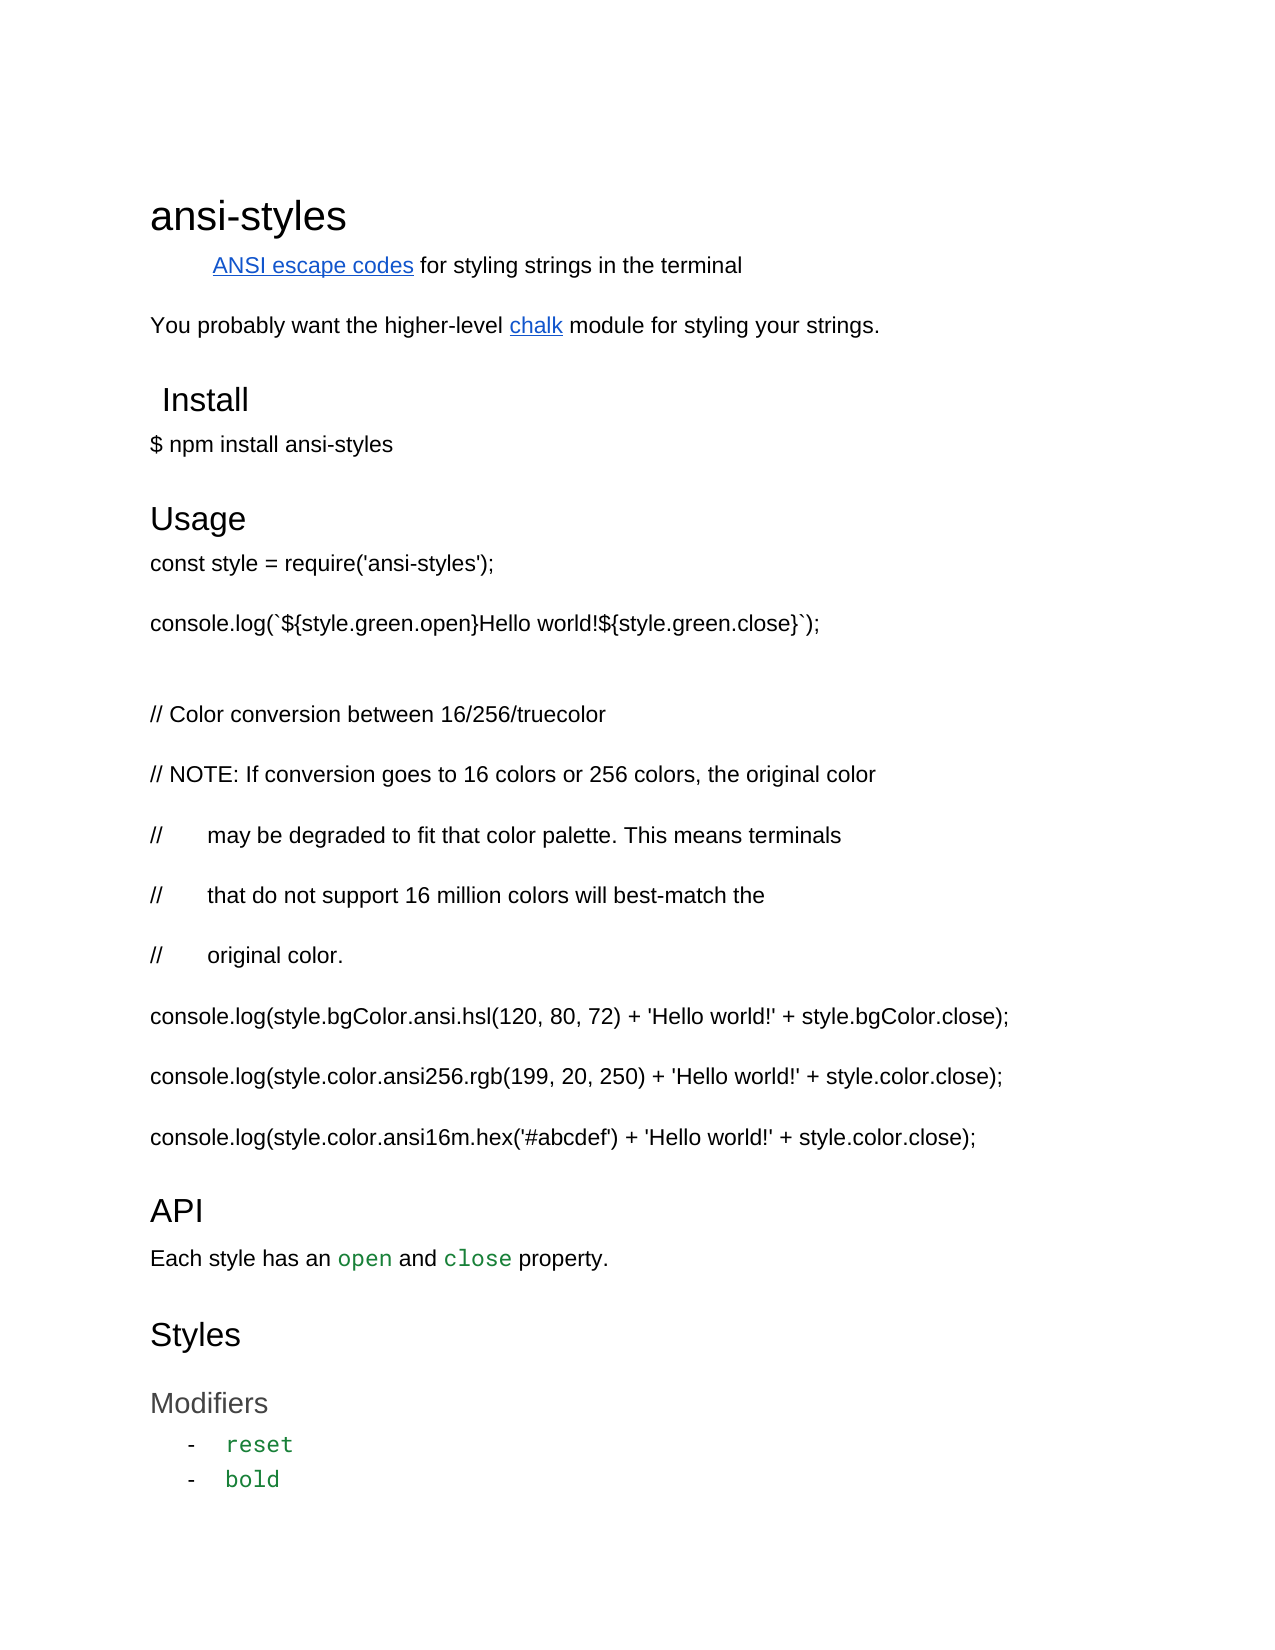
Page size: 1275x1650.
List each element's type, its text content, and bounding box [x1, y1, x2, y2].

text console.log(style.bgColor.ansi.hsl(120, 80, 72) + 'Hello world!' + style.bgColor.close); [150, 1003, 1125, 1029]
subtitle Modifiers [150, 1386, 1125, 1420]
text const style = require('ansi-styles'); [150, 550, 1125, 576]
text console.log(style.color.ansi256.rgb(199, 20, 250) + 'Hello world!' + style.color.close); [150, 1063, 1125, 1090]
text ANSI escape codes for styling strings in the terminal [212, 252, 1062, 278]
text $ npm install ansi-styles [150, 431, 1125, 457]
text // original color. [150, 942, 1125, 969]
subtitle Styles [150, 1314, 1125, 1353]
text Each style has an open and close property. [150, 1242, 1125, 1273]
text console.log(`${style.green.open}Hello world!${style.green.close}`); [150, 610, 1125, 637]
text console.log(style.color.ansi16m.hex('#abcdef') + 'Hello world!' + style.color.close); [150, 1124, 1125, 1150]
list reset [187, 1428, 1125, 1458]
text // may be degraded to fit that color palette. This means terminals [150, 822, 1125, 848]
subtitle Install [150, 380, 1125, 419]
text // NOTE: If conversion goes to 16 colors or 256 colors, the original color [150, 761, 1125, 788]
text // that do not support 16 million colors will best-match the [150, 882, 1125, 908]
subtitle Usage [150, 499, 1125, 537]
subtitle API [150, 1191, 1125, 1230]
subtitle ansi-styles [150, 192, 1125, 239]
text // Color conversion between 16/256/truecolor [150, 701, 1125, 727]
list bold [187, 1463, 1125, 1493]
text You probably want the higher-level chalk module for styling your strings. [150, 312, 1125, 339]
